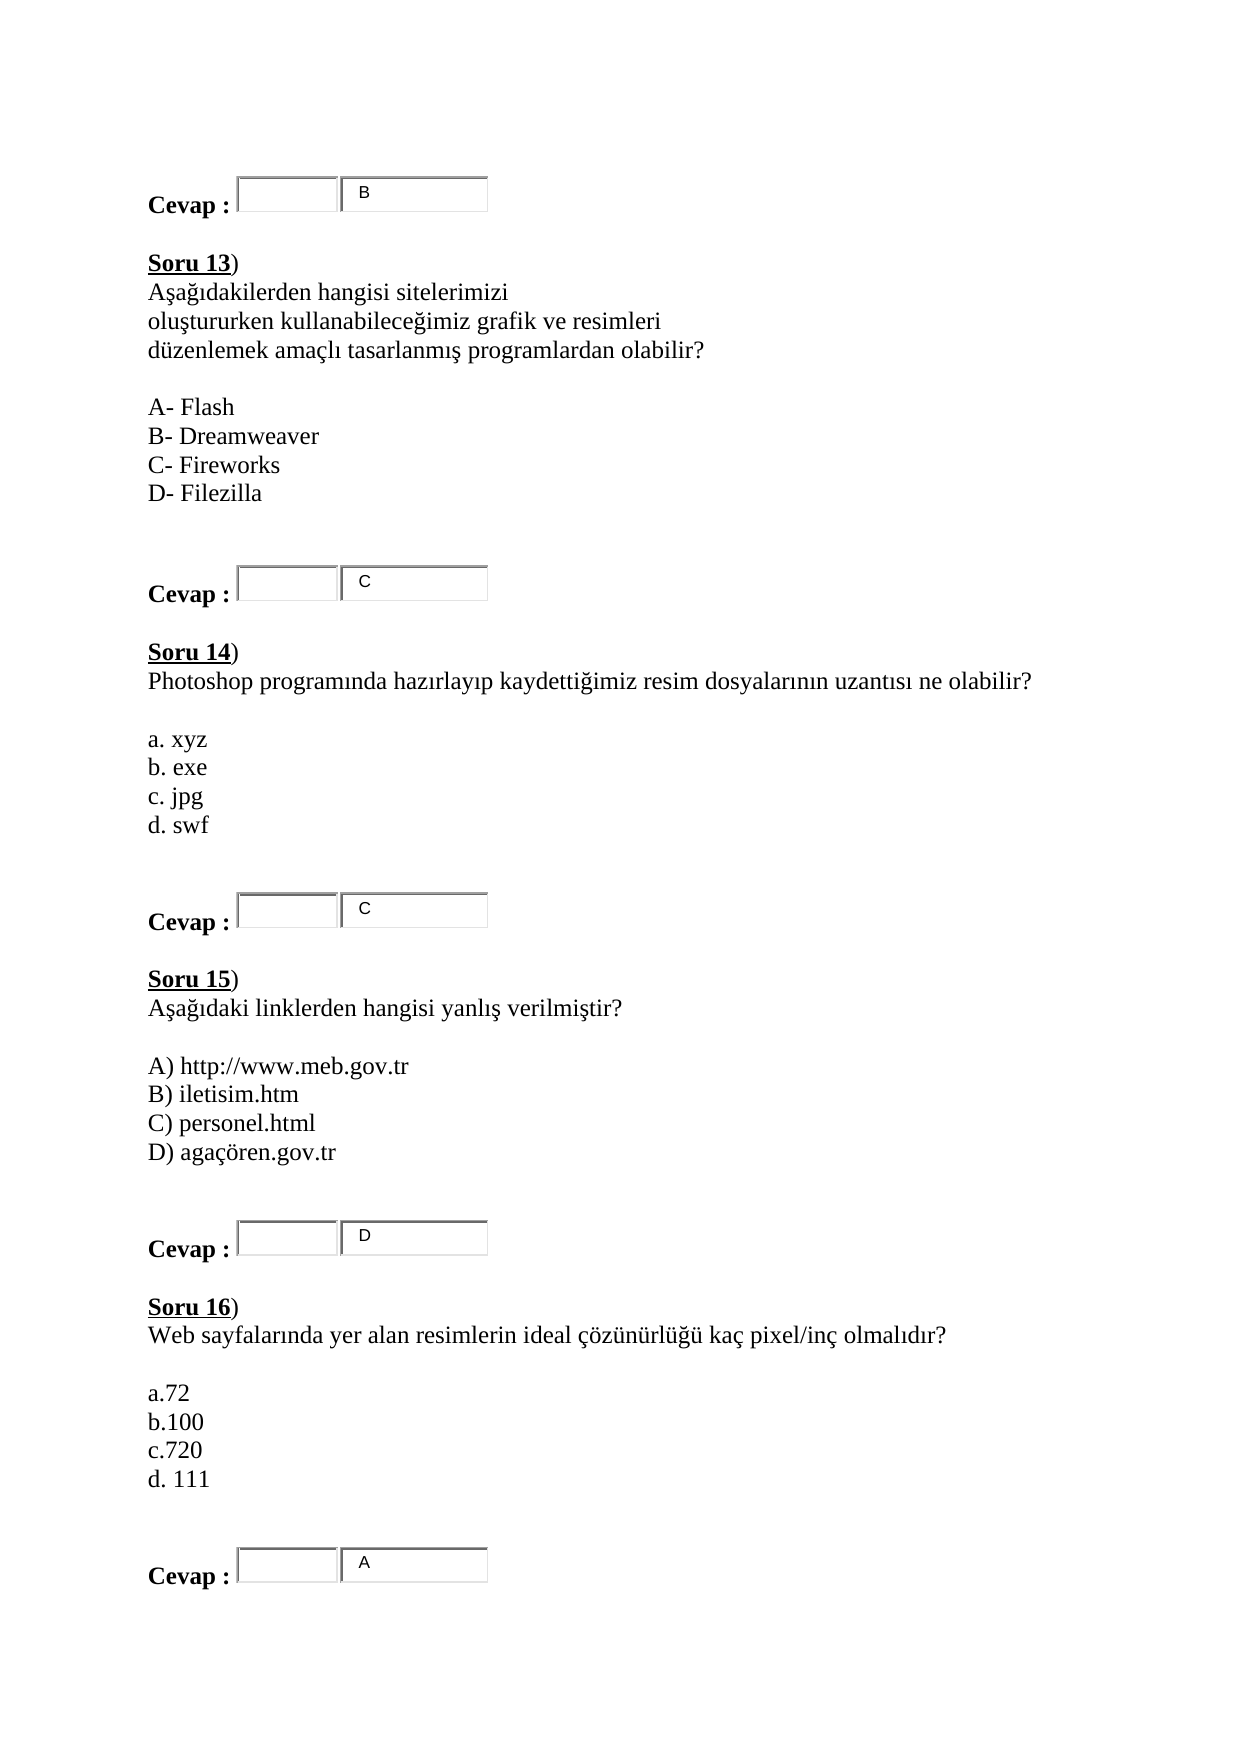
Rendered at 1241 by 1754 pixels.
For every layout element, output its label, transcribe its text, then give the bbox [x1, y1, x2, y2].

text Cevap : [148, 148, 1093, 219]
text Cevap : [148, 1518, 1093, 1590]
text Soru 14) Photoshop programında hazırlayıp kaydettiğimiz resim dosyalarının uzantısı ne olabilir? a. xyz b. exe c. jpg d. swf [148, 637, 1093, 839]
text Cevap : [148, 536, 1093, 608]
text Soru 16) Web sayfalarında yer alan resimlerin ideal çözünürlüğü kaç pixel/inç olmalıdır? a.72 b.100 c.720 d. 111 [148, 1292, 1093, 1493]
text Soru 13) Aşağıdakilerden hangisi sitelerimizi oluştururken kullanabileceğimiz grafik ve resimleri düzenlemek amaçlı tasarlanmış programlardan olabilir? A- Flash B- Dreamweaver C- Fireworks D- Filezilla [148, 248, 1093, 507]
text Soru 15) Aşağıdaki linklerden hangisi yanlış verilmiştir? A) http://www.meb.gov.tr B) iletisim.htm C) personel.html D) agaçören.gov.tr [148, 964, 1093, 1166]
text Cevap : [148, 864, 1093, 935]
text Cevap : [148, 1191, 1093, 1263]
